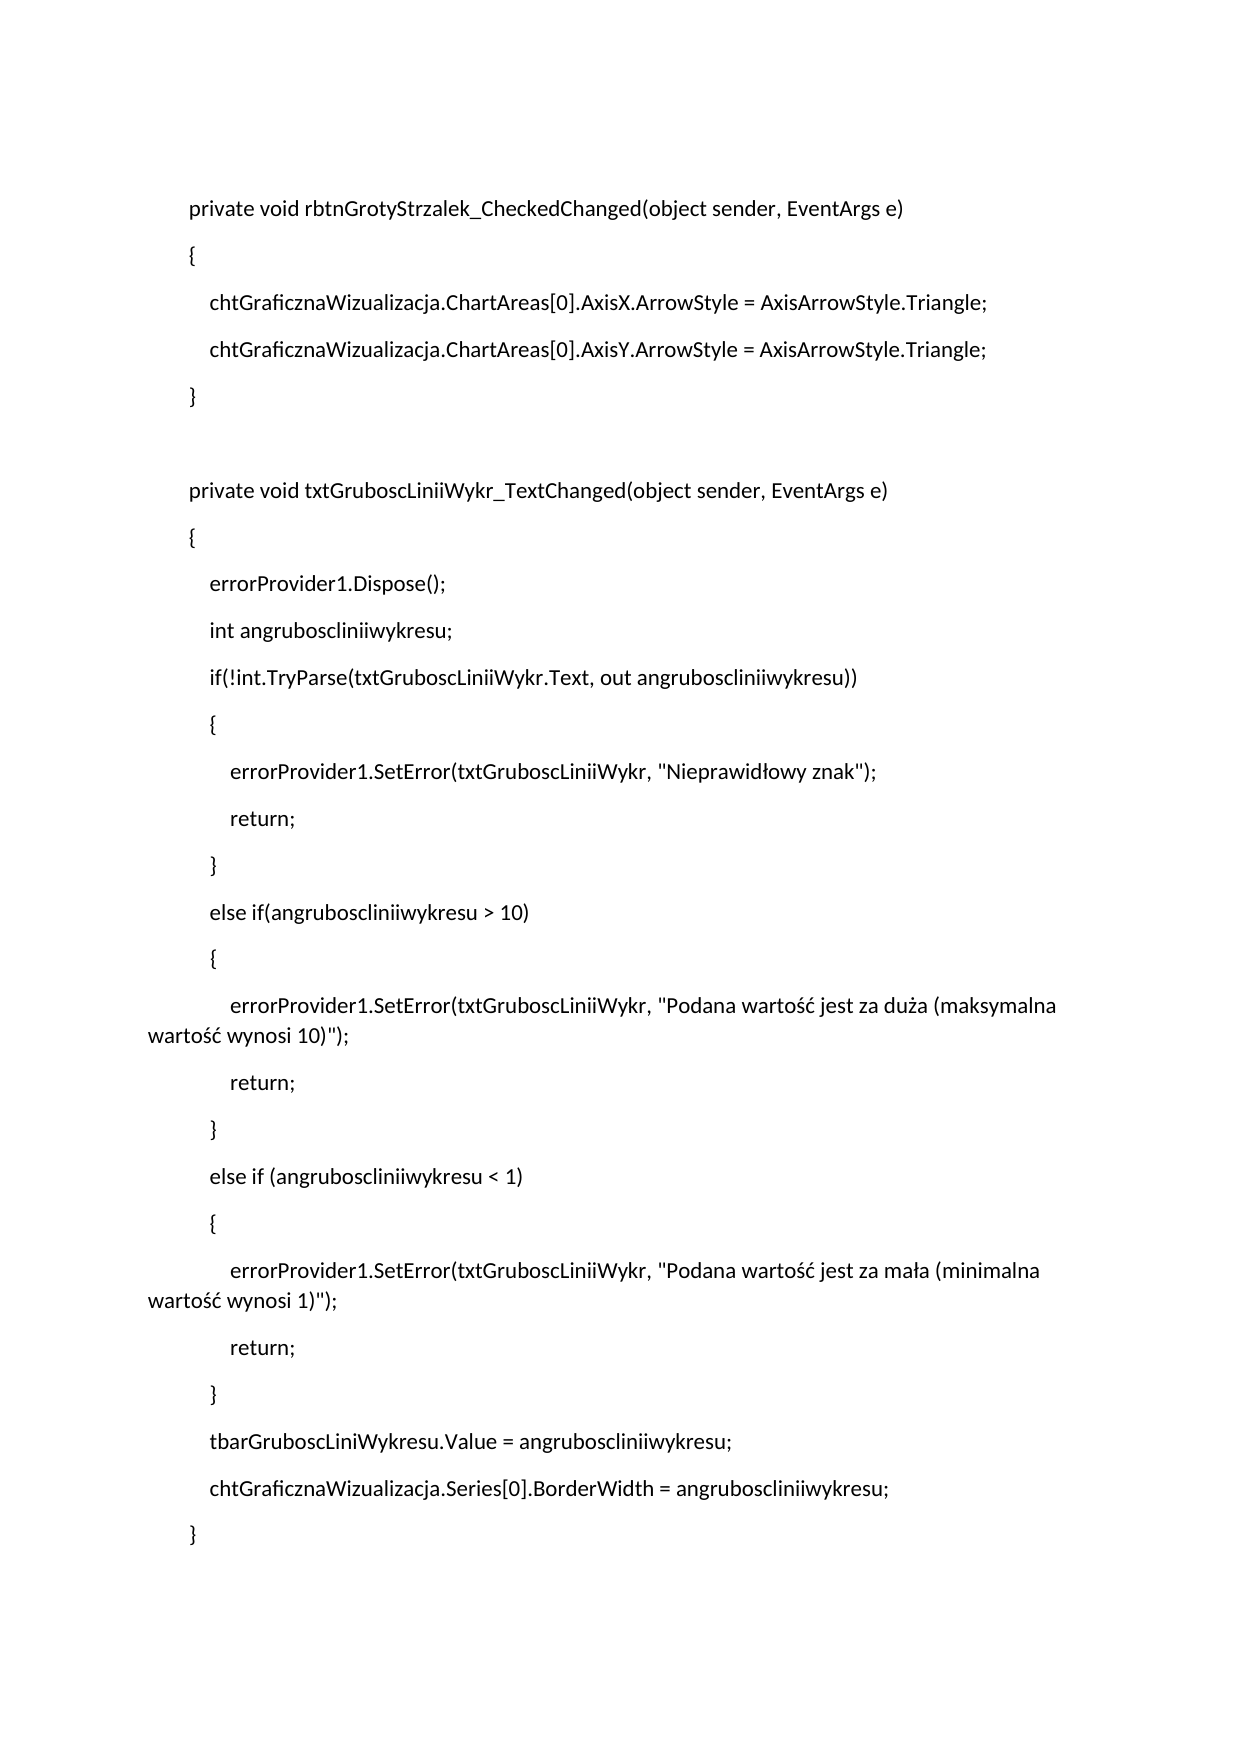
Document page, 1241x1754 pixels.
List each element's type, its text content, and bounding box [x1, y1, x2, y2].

text return; [148, 804, 1093, 832]
text chtGraficznaWizualizacja.ChartAreas[0].AxisX.ArrowStyle = AxisArrowStyle.Triangle; [148, 288, 1093, 316]
text private void txtGruboscLiniiWykr_TextChanged(object sender, EventArgs e) [148, 476, 1093, 504]
text return; [148, 1068, 1093, 1096]
text { [148, 1209, 1093, 1237]
text { [148, 523, 1093, 551]
text errorProvider1.Dispose(); [148, 569, 1093, 597]
text private void rbtnGrotyStrzalek_CheckedChanged(object sender, EventArgs e) [148, 194, 1093, 222]
text chtGraficznaWizualizacja.Series[0].BorderWidth = angruboscliniiwykresu; [148, 1474, 1093, 1502]
text if(!int.TryParse(txtGruboscLiniiWykr.Text, out angruboscliniiwykresu)) [148, 663, 1093, 691]
text errorProvider1.SetError(txtGruboscLiniiWykr, "Podana wartość jest za mała (minimalna wartość wynosi 1)"); [148, 1256, 1093, 1314]
text errorProvider1.SetError(txtGruboscLiniiWykr, "Podana wartość jest za duża (maksymalna wartość wynosi 10)"); [148, 991, 1093, 1049]
text tbarGruboscLiniWykresu.Value = angruboscliniiwykresu; [148, 1427, 1093, 1455]
text { [148, 710, 1093, 738]
text chtGraficznaWizualizacja.ChartAreas[0].AxisY.ArrowStyle = AxisArrowStyle.Triangle; [148, 335, 1093, 363]
text errorProvider1.SetError(txtGruboscLiniiWykr, "Nieprawidłowy znak"); [148, 757, 1093, 785]
text } [148, 1521, 1093, 1548]
text } [148, 1380, 1093, 1408]
text { [148, 241, 1093, 269]
text return; [148, 1333, 1093, 1361]
text { [148, 944, 1093, 972]
text else if (angruboscliniiwykresu < 1) [148, 1162, 1093, 1190]
text else if(angruboscliniiwykresu > 10) [148, 898, 1093, 926]
text } [148, 382, 1093, 410]
text int angruboscliniiwykresu; [148, 616, 1093, 644]
text } [148, 1115, 1093, 1143]
text } [148, 851, 1093, 879]
